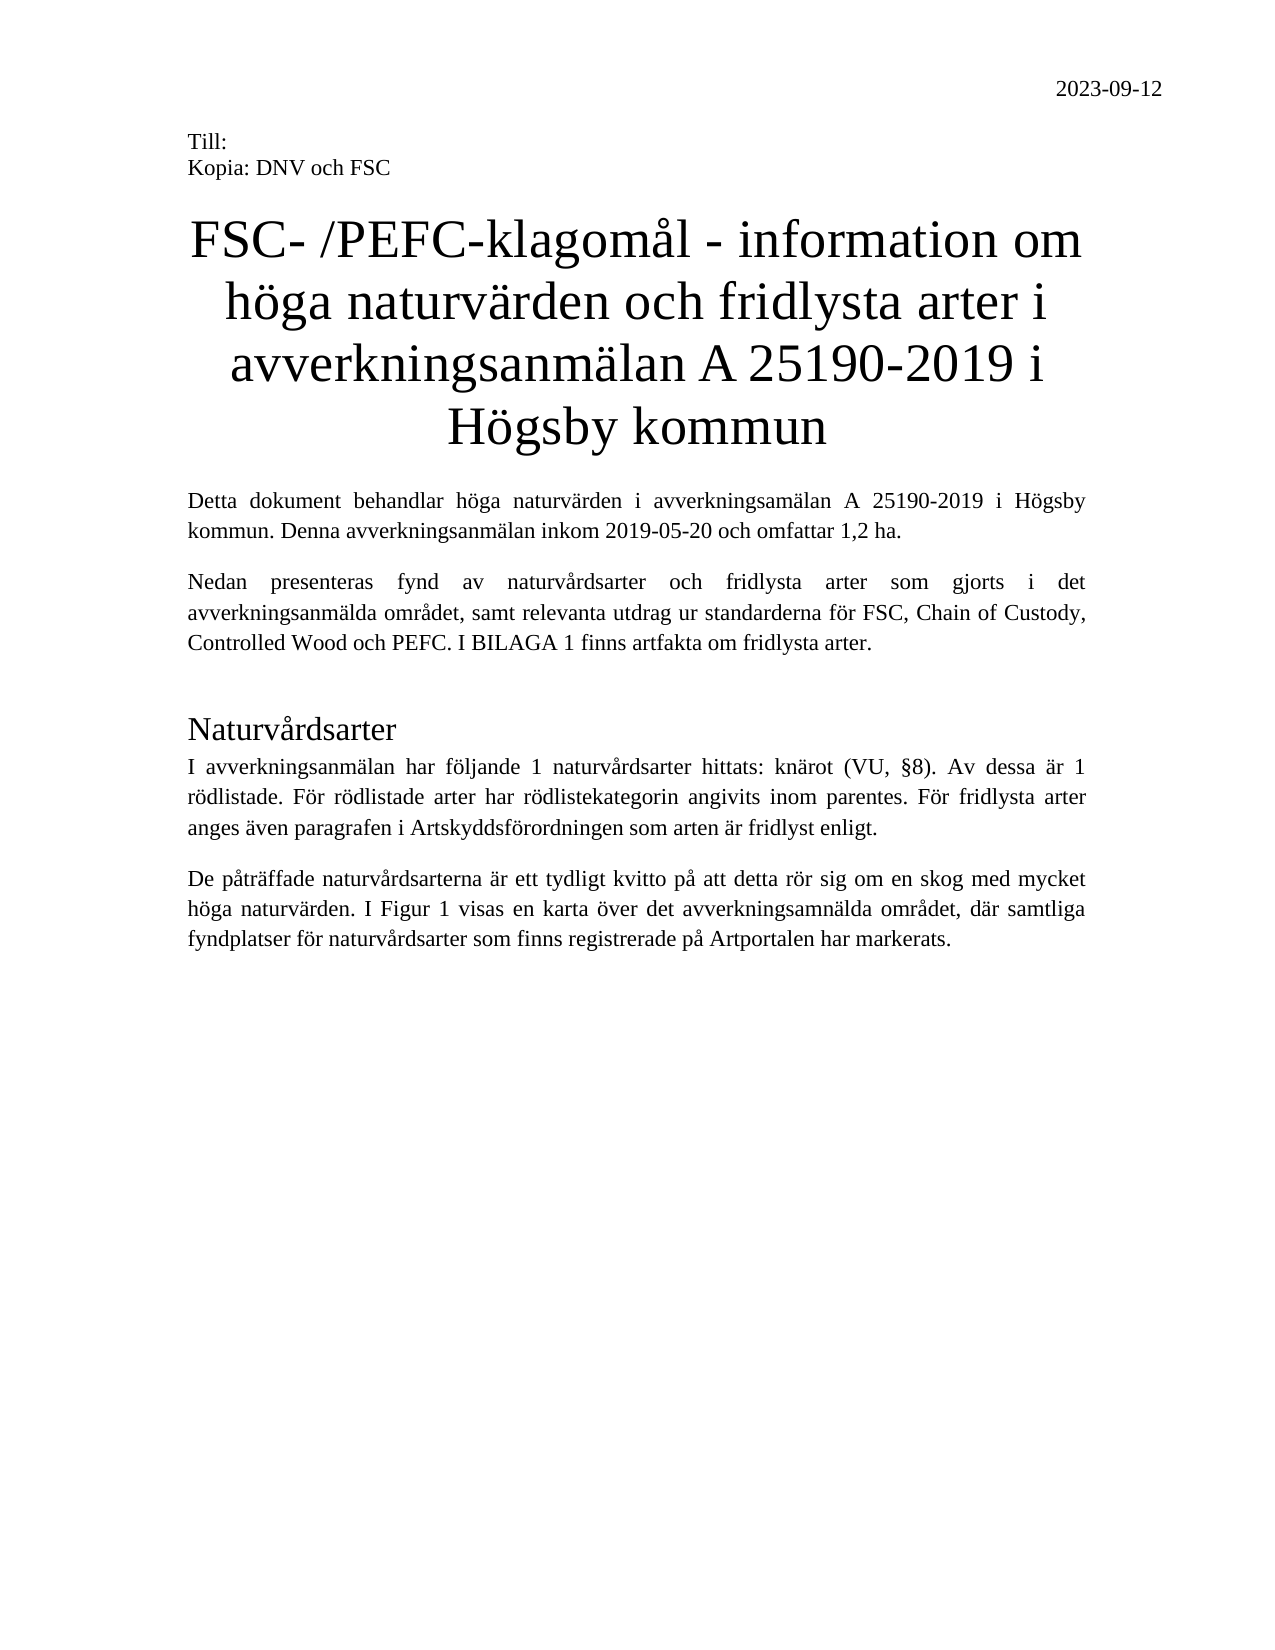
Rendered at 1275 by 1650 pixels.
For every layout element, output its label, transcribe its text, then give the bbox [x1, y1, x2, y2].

text Nedan presenteras fynd av naturvårdsarter och fridlysta arter som gjorts i det avverkningsanmälda området, samt relevanta utdrag ur standarderna för FSC, Chain of Custody, Controlled Wood och PEFC. I BILAGA 1 finns artfakta om fridlysta arter. [187, 568, 1087, 655]
text De påträffade naturvårdsarterna är ett tydligt kvitto på att detta rör sig om en skog med mycket höga naturvärden. I Figur 1 visas en karta över det avverkningsamnälda området, där samtliga fyndplatser för naturvårdsarter som finns registrerade på Artportalen har markerats. [187, 864, 1087, 951]
text Detta dokument behandlar höga naturvärden i avverkningsamälan A 25190-2019 i Högsby kommun. Denna avverkningsanmälan inkom 2019-05-20 och omfattar 1,2 ha. [187, 487, 1087, 544]
title FSC- /PEFC-klagomål - information om höga naturvärden och fridlysta arter i avverkningsanmälan A 25190-2019 i Högsby kommun [187, 207, 1087, 456]
text I avverkningsanmälan har följande 1 naturvårdsarter hittats: knärot (VU, §8). Av dessa är 1 rödlistade. För rödlistade arter har rödlistekategorin angivits inom parentes. För fridlysta arter anges även paragrafen i Artskyddsförordningen som arten är fridlyst enligt. [187, 753, 1087, 840]
subtitle Naturvårdsarter [187, 709, 1087, 747]
